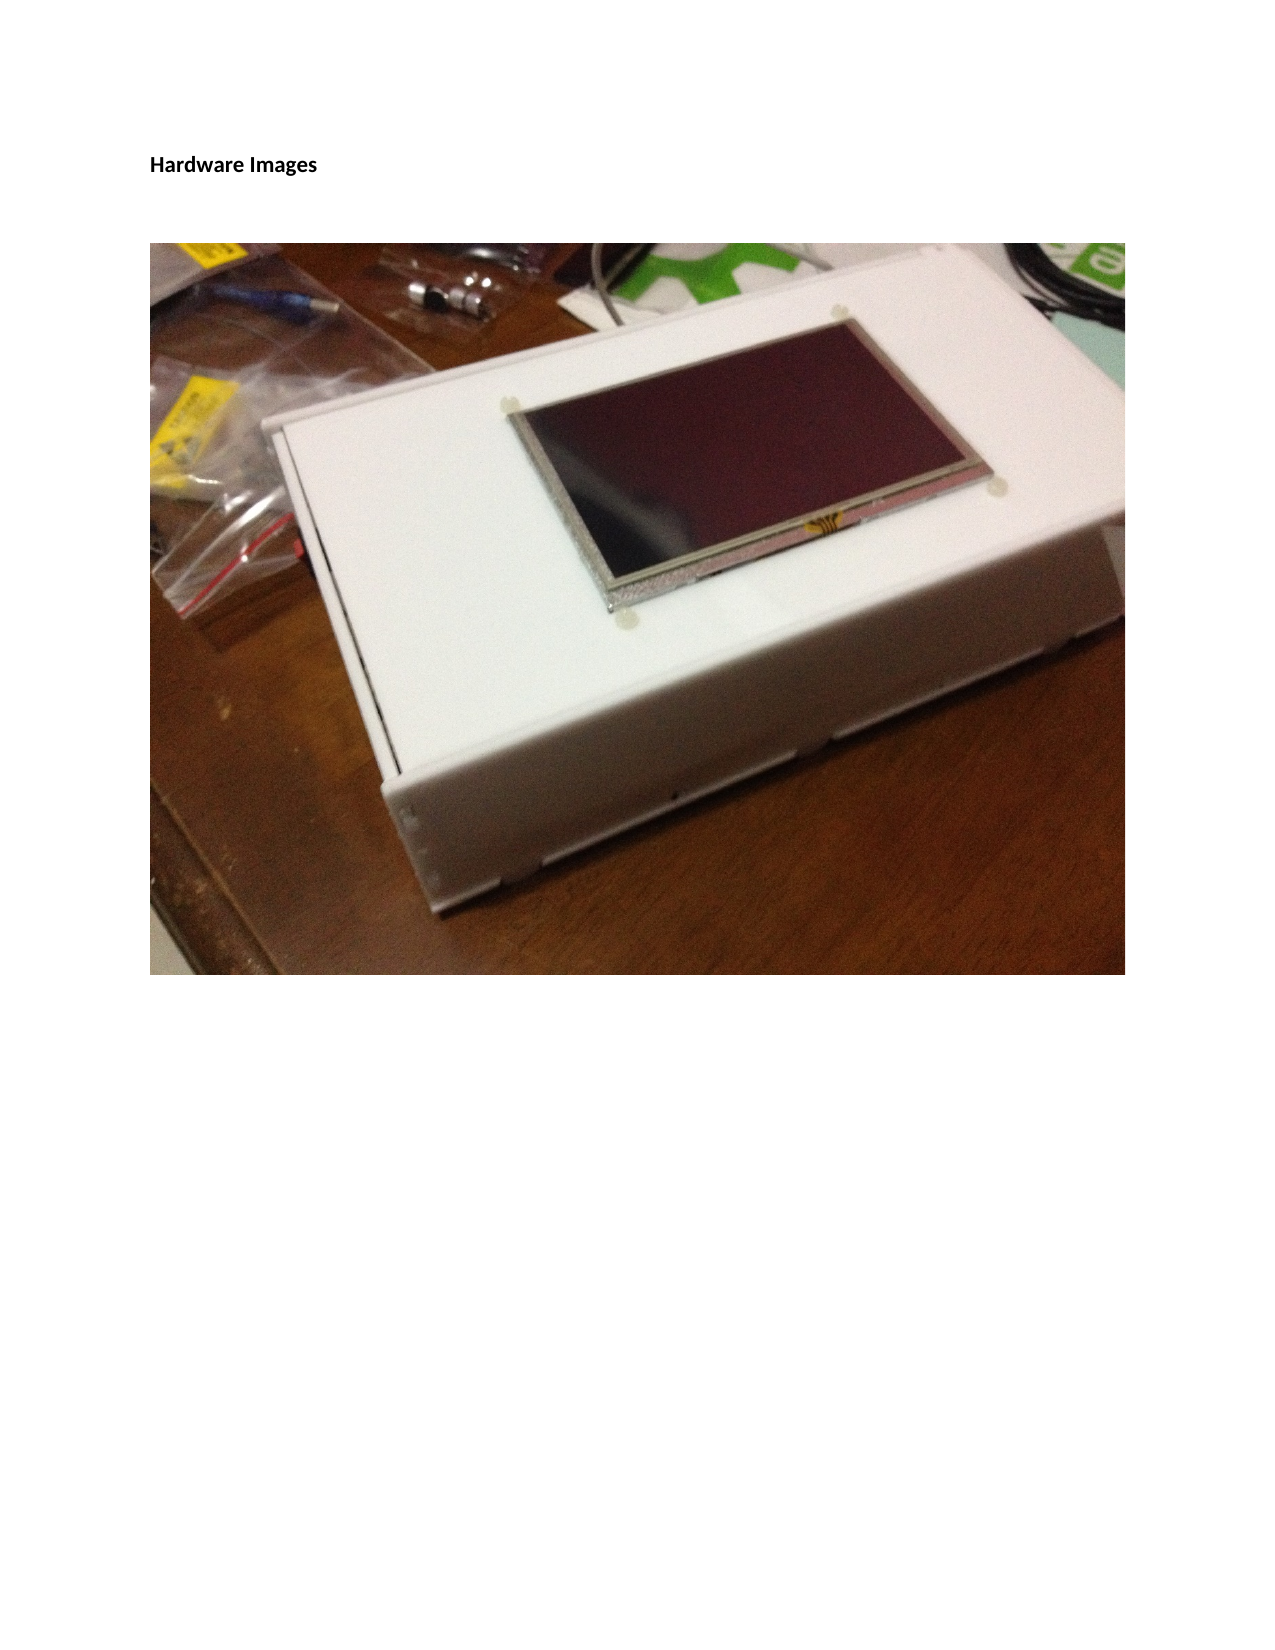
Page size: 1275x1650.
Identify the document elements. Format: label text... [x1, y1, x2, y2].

text Hardware Images [150, 150, 1125, 178]
picture [150, 243, 1125, 975]
